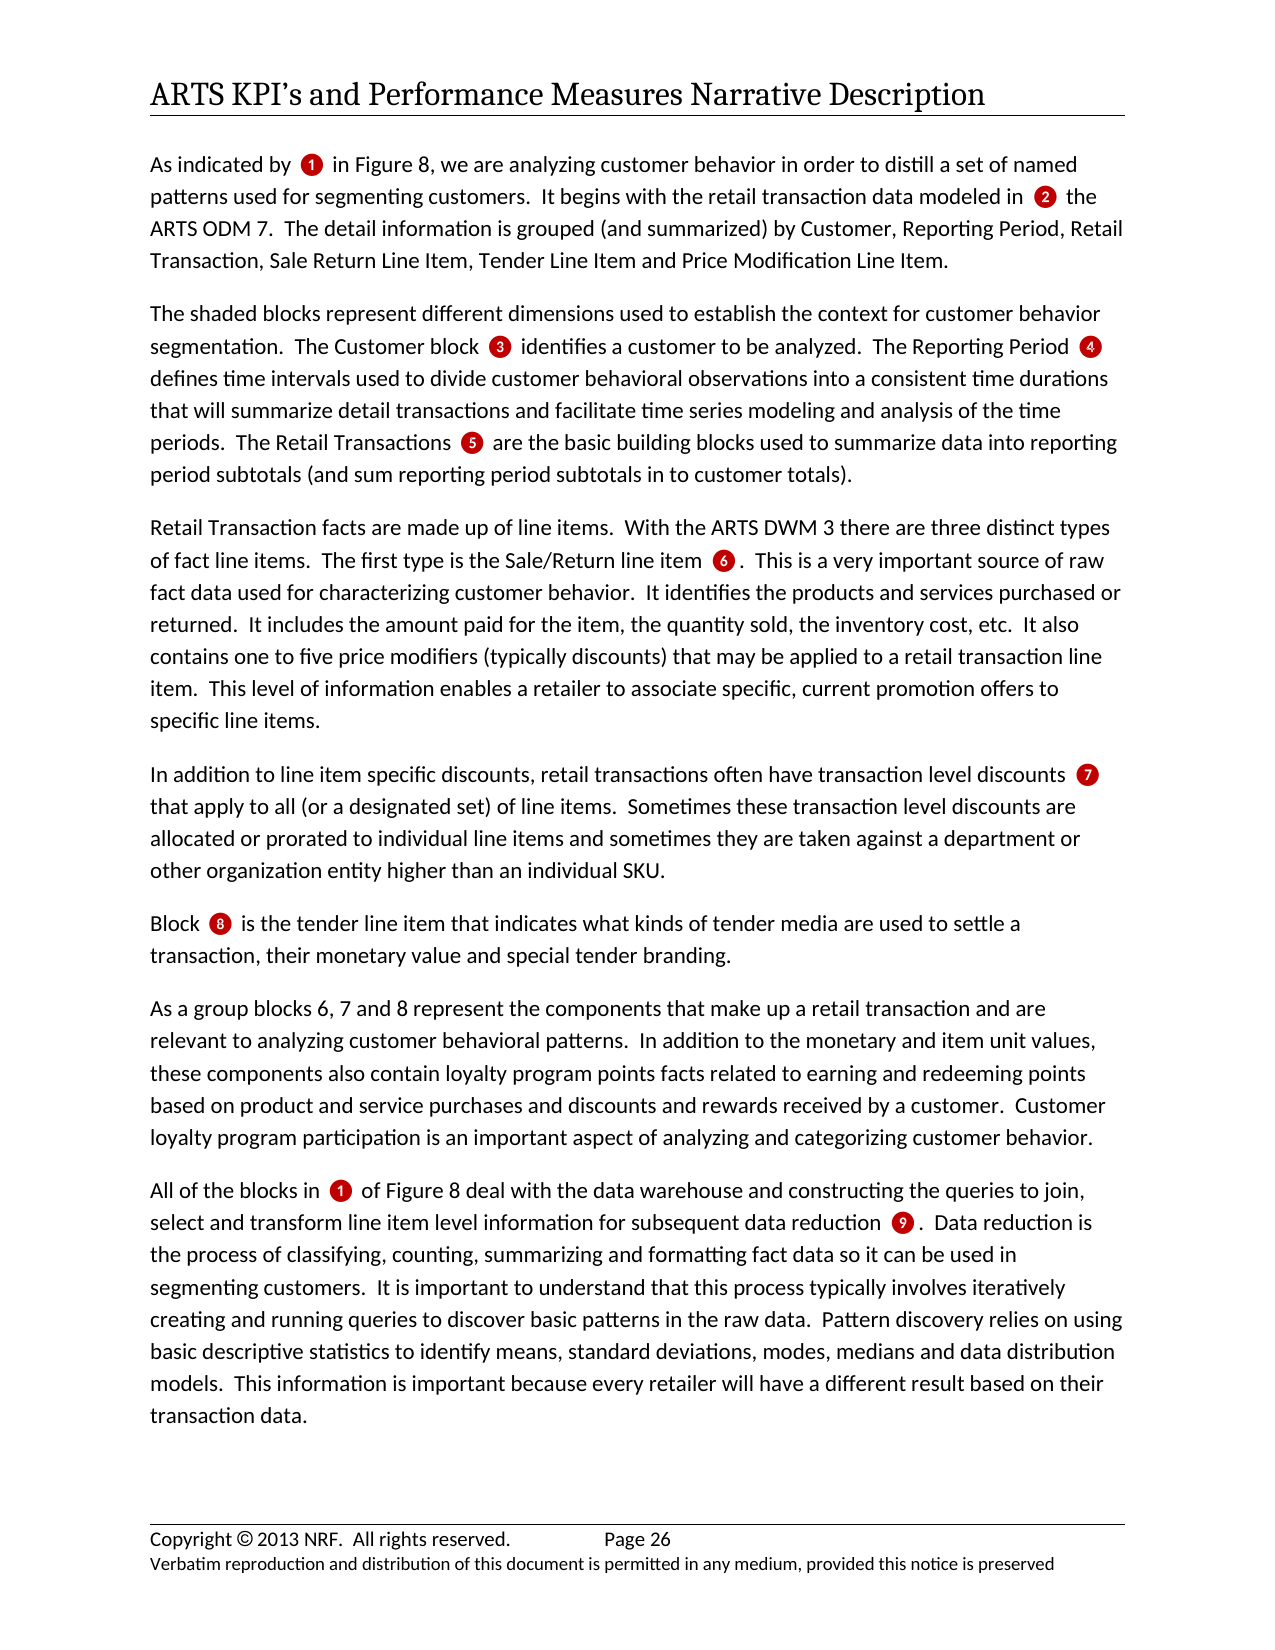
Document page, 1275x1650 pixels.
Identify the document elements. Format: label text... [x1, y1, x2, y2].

text In addition to line item specific discounts, retail transactions often have transaction level discounts ❼ that apply to all (or a designated set) of line items. Sometimes these transaction level discounts are allocated or prorated to individual line items and sometimes they are taken against a department or other organization entity higher than an individual SKU. [150, 760, 1125, 884]
text As a group blocks 6, 7 and 8 represent the components that make up a retail transaction and are relevant to analyzing customer behavioral patterns. In addition to the monetary and item unit values, these components also contain loyalty program points facts related to earning and redeeming points based on product and service purchases and discounts and rewards received by a customer. Customer loyalty program participation is an important aspect of analyzing and categorizing customer behavior. [150, 994, 1125, 1151]
text The shaded blocks represent different dimensions used to establish the context for customer behavior segmentation. The Customer block ❸ identifies a customer to be analyzed. The Reporting Period ❹ defines time intervals used to divide customer behavioral observations into a consistent time durations that will summarize detail transactions and facilitate time series modeling and analysis of the time periods. The Retail Transactions ❺ are the basic building blocks used to summarize data into reporting period subtotals (and sum reporting period subtotals in to customer totals). [150, 299, 1125, 488]
text Block ❽ is the tender line item that indicates what kinds of tender media are used to settle a transaction, their monetary value and special tender branding. [150, 909, 1125, 969]
text As indicated by ❶ in Figure 8, we are analyzing customer behavior in order to distill a set of named patterns used for segmenting customers. It begins with the retail transaction data modeled in ❷ the ARTS ODM 7. The detail information is grouped (and summarized) by Customer, Reporting Period, Retail Transaction, Sale Return Line Item, Tender Line Item and Price Modification Line Item. [150, 150, 1125, 274]
text All of the blocks in ❶ of Figure 8 deal with the data warehouse and constructing the queries to join, select and transform line item level information for subsequent data reduction ❾. Data reduction is the process of classifying, counting, summarizing and formatting fact data so it can be used in segmenting customers. It is important to understand that this process typically involves iteratively creating and running queries to discover basic patterns in the raw data. Pattern discovery relies on using basic descriptive statistics to identify means, standard deviations, modes, medians and data distribution models. This information is important because every retailer will have a different result based on their transaction data. [150, 1176, 1125, 1429]
text Retail Transaction facts are made up of line items. With the ARTS DWM 3 there are three distinct types of fact line items. The first type is the Sale/Return line item ❻. This is a very important source of raw fact data used for characterizing customer behavior. It identifies the products and services purchased or returned. It includes the amount paid for the item, the quantity sold, the inventory cost, etc. It also contains one to five price modifiers (typically discounts) that may be applied to a retail transaction line item. This level of information enables a retailer to associate specific, current promotion offers to specific line items. [150, 513, 1125, 735]
